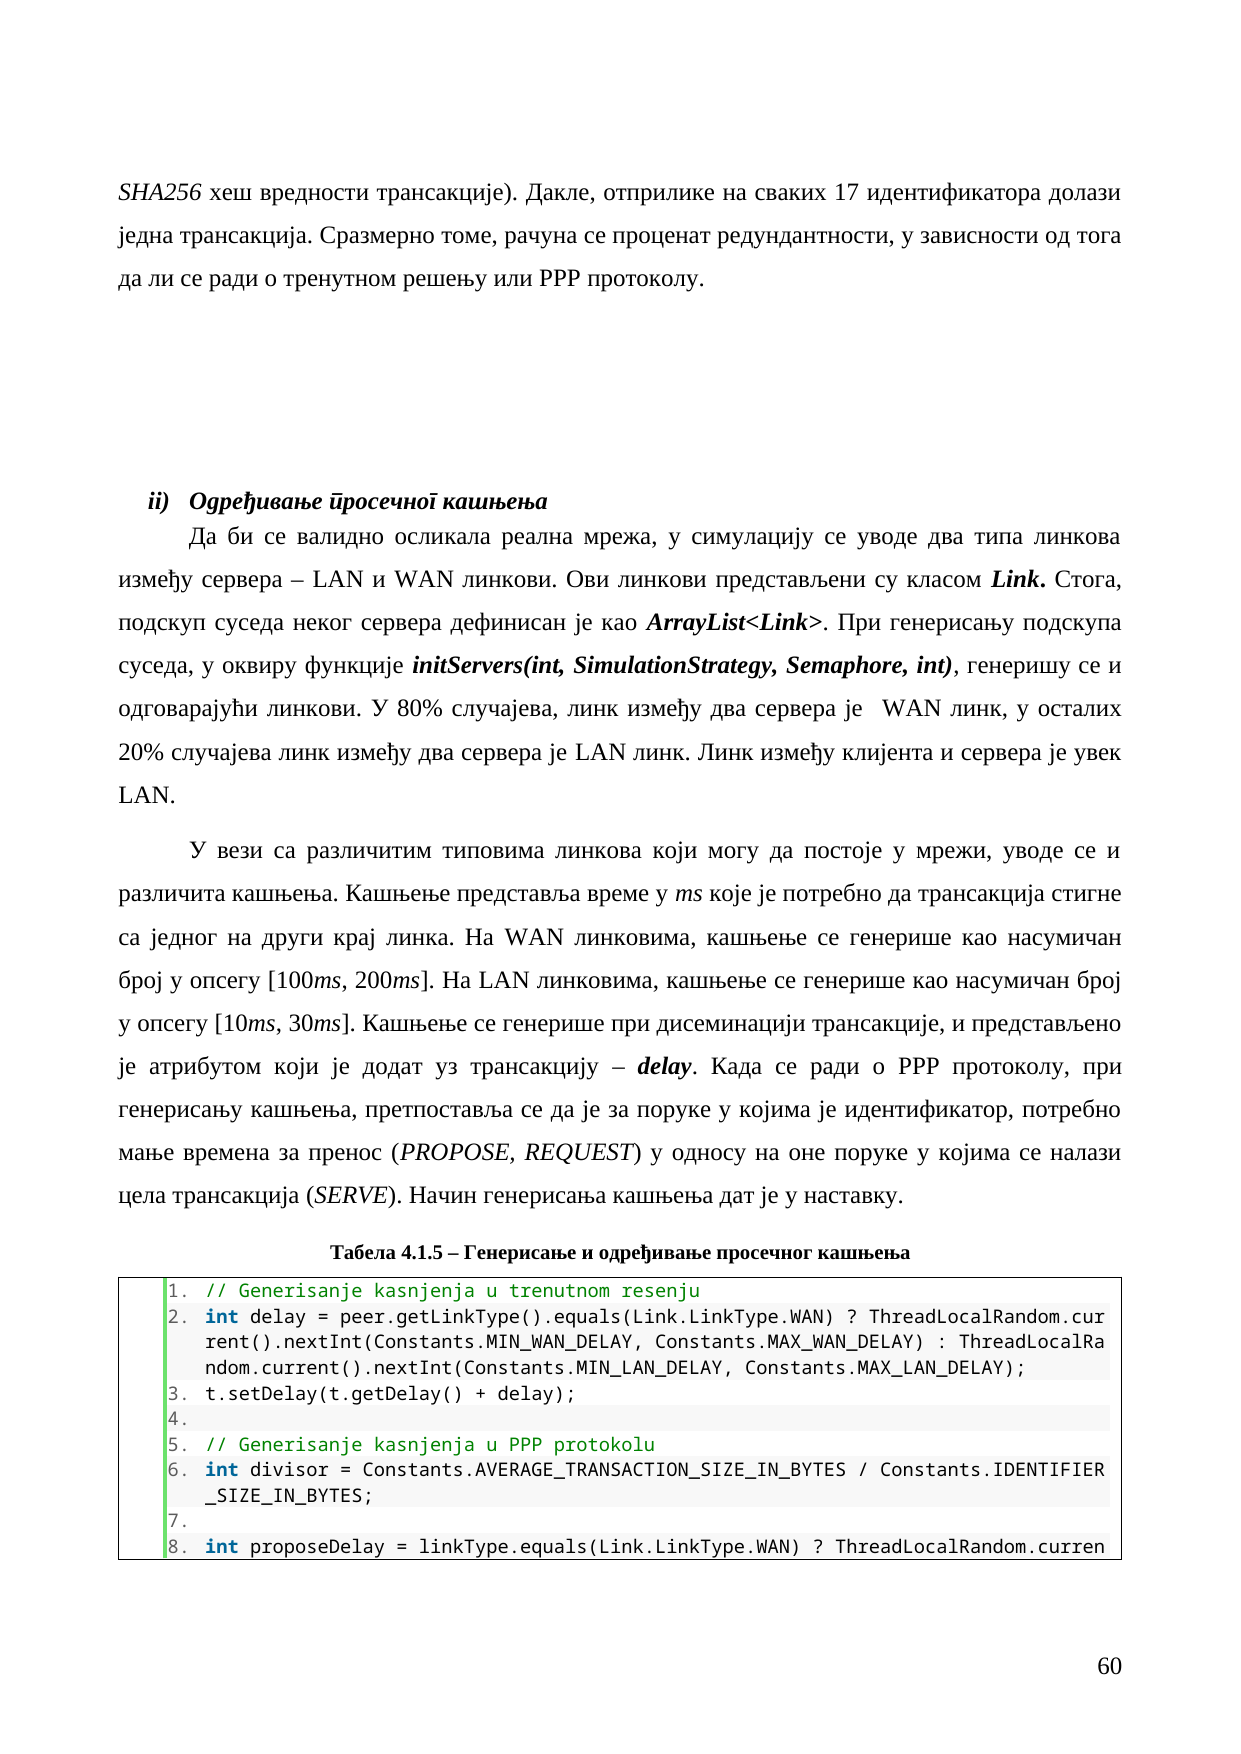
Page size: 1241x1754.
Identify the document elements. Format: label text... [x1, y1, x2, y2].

text Одређивање просечног кашњења [148, 486, 1122, 515]
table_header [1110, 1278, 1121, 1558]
text Табела 4.1.5 – Генерисање и одређивање просечног кашњења [118, 1240, 1122, 1264]
text У вези са различитим типовима линкова који могу да постоје у мрежи, уводе се и различита кашњења. Кашњење представља време у ms које је потребно да трансакција стигне са једног на други крај линка. На WAN линковима, кашњење се генерише као насумичан број у опсегу [100ms, 200ms]. На LAN линковима, кашњење се генерише као насумичан број у опсегу [10ms, 30ms]. Кашњење се генерише при дисеминацији трансакције, и представљено је атрибутом који је додат уз трансакцију – delay. Када се ради о PPP протоколу, при генерисању кашњења, претпоставља се да је за поруке у којима је идентификатор, потребно мање времена за пренос (PROPOSE, REQUEST) у односу на оне поруке у којима се налази цела трансакција (SERVE). Начин генерисања кашњења дат је у наставку. [118, 835, 1122, 1209]
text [118, 177, 1122, 292]
text Да би се валидно осликала реална мрежа, у симулацију се уводе два типа линкова између сервера – LAN и WAN линкови. Ови линкови представљени су класом Link. Стога, подскуп суседа неког сервера дефинисан је као ArrayList<Link>. При генерисању подскупа суседа, у оквиру функције initServers(int, SimulationStrategy, Semaphore, int), генеришу се и одговарајући линкови. У 80% случајева, линк између два сервера је WAN линк, у осталих 20% случајева линк између два сервера је LAN линк. Линк између клијента и сервера је увек LAN. [118, 521, 1122, 808]
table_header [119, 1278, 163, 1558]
